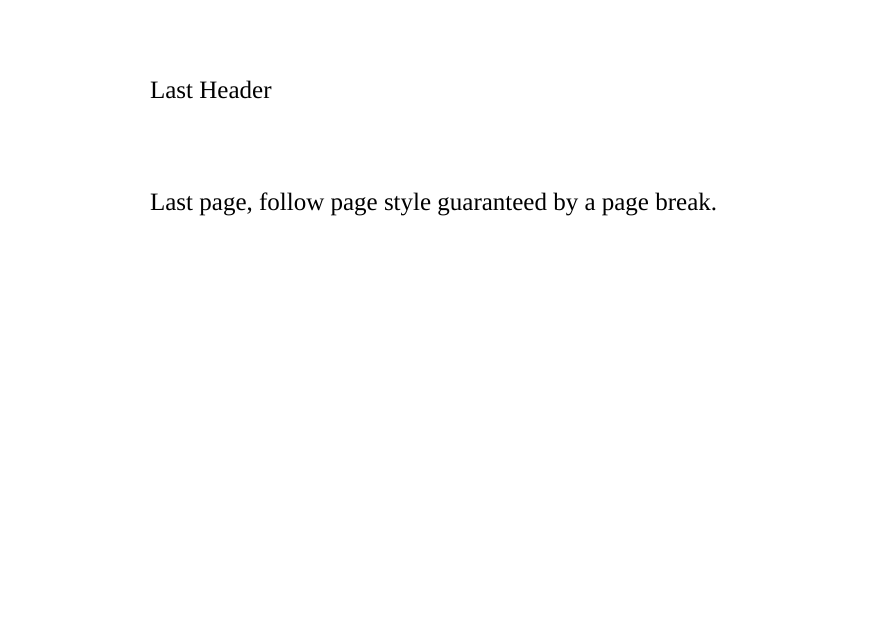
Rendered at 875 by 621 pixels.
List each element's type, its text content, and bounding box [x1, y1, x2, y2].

text Last page, follow page style guaranteed by a page break. [150, 187, 724, 216]
